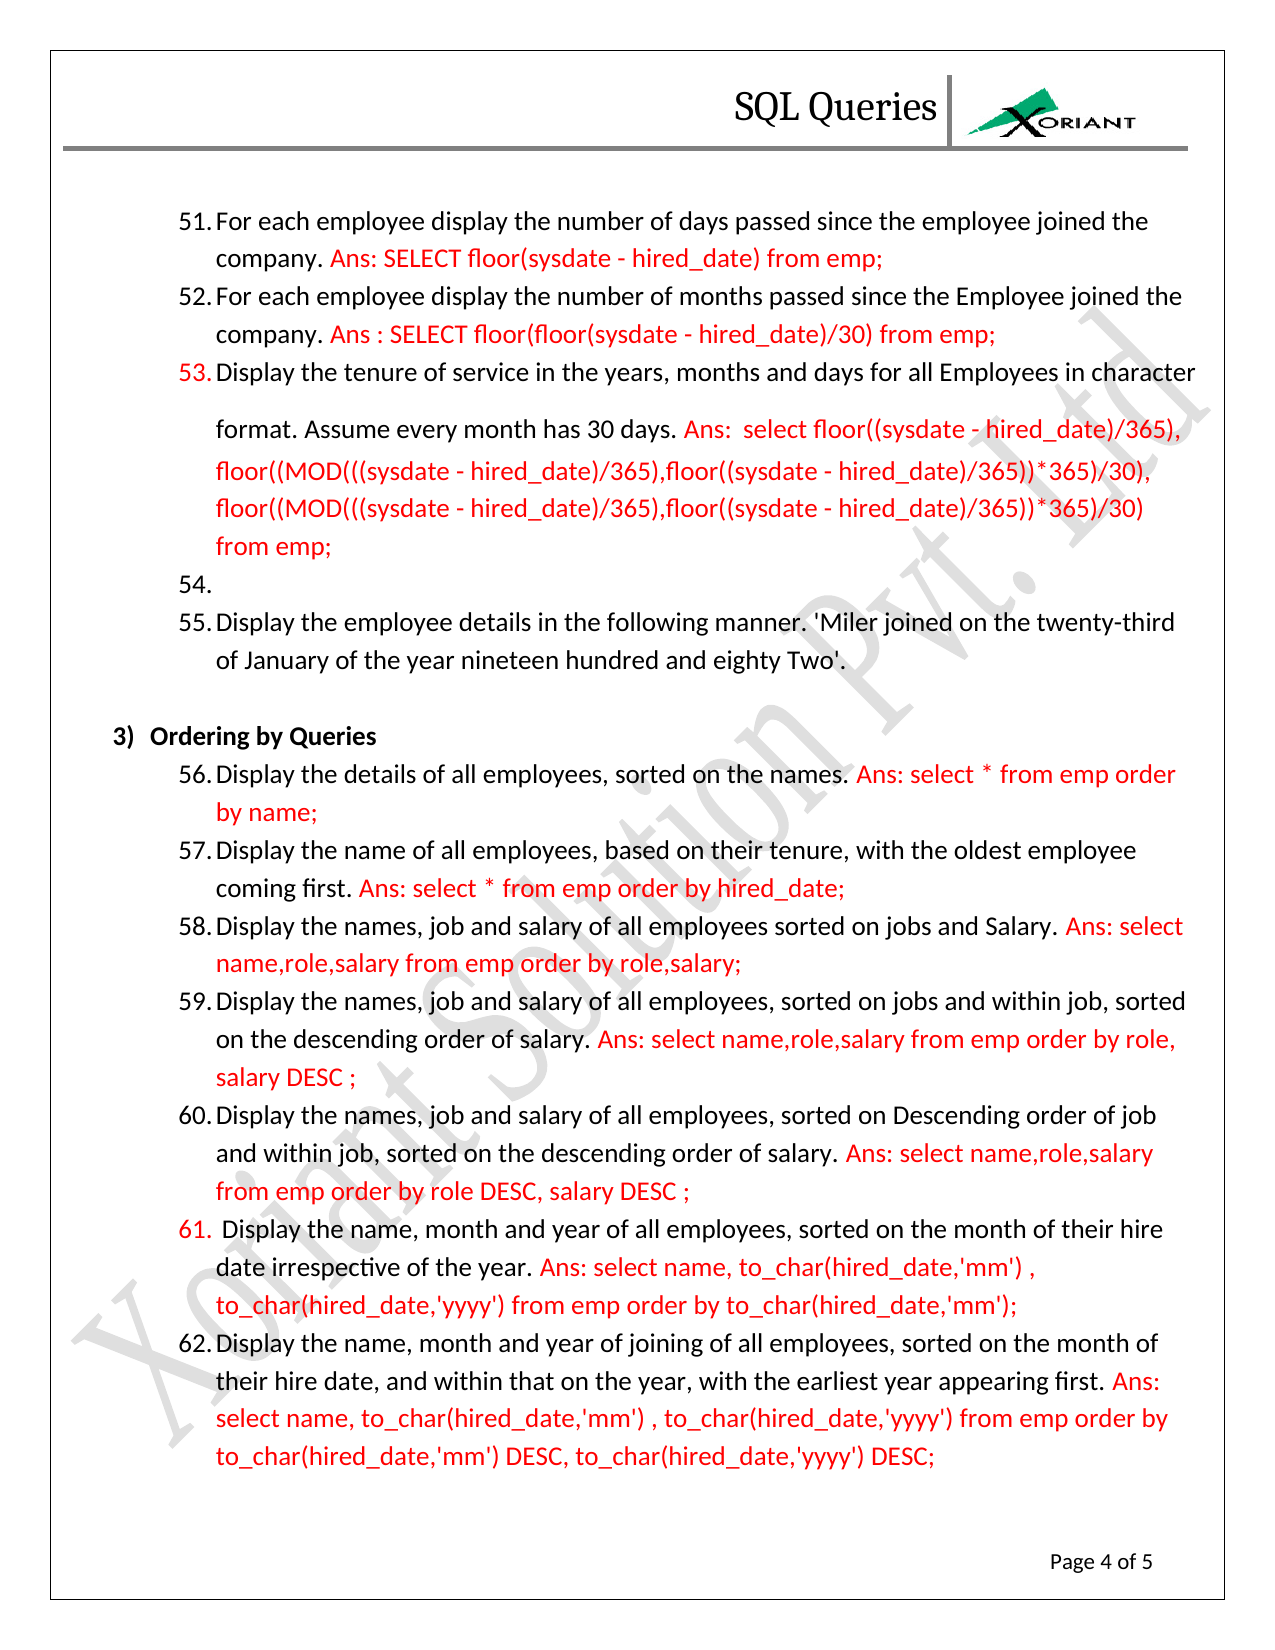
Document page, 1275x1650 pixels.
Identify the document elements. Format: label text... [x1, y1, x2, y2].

list Display the details of all employees, sorted on the names. Ans: select * from emp order by name; [178, 757, 1200, 828]
picture [961, 82, 1154, 139]
list Display the name, month and year of joining of all employees, sorted on the month of their hire date, and within that on the year, with the earliest year appearing first. Ans: select name, to_char(hired_date,'mm') , to_char(hired_date,'yyyy') from emp order by to_char(hired_date,'mm') DESC, to_char(hired_date,'yyyy') DESC; [178, 1326, 1200, 1473]
list Display the employee details in the following manner. 'Miler joined on the twenty-third of January of the year nineteen hundred and eighty Two'. [178, 605, 1200, 676]
list Ordering by Queries [112, 719, 1200, 752]
list For each employee display the number of months passed since the Employee joined the company. Ans : SELECT floor(floor(sysdate - hired_date)/30) from emp; [178, 279, 1200, 350]
list Display the names, job and salary of all employees, sorted on Descending order of job and within job, sorted on the descending order of salary. Ans: select name,role,salary from emp order by role DESC, salary DESC ; [178, 1098, 1200, 1207]
list Display the names, job and salary of all employees sorted on jobs and Salary. Ans: select name,role,salary from emp order by role,salary; [178, 909, 1200, 980]
list Display the name of all employees, based on their tenure, with the oldest employee coming first. Ans: select * from emp order by hired_date; [178, 833, 1200, 904]
list For each employee display the number of days passed since the employee joined the company. Ans: SELECT floor(sysdate - hired_date) from emp; [178, 204, 1200, 274]
list Display the tenure of service in the years, months and days for all Employees in character format. Assume every month has 30 days. Ans: select floor((sysdate - hired_date)/365), floor((MOD(((sysdate - hired_date)/365),floor((sysdate - hired_date)/365))*365)/30), floor((MOD(((sysdate - hired_date)/365),floor((sysdate - hired_date)/365))*365)/30) from emp; [178, 355, 1200, 563]
list Display the name, month and year of all employees, sorted on the month of their hire date irrespective of the year. Ans: select name, to_char(hired_date,'mm') , to_char(hired_date,'yyyy') from emp order by to_char(hired_date,'mm'); [178, 1212, 1200, 1321]
list Display the names, job and salary of all employees, sorted on jobs and within job, sorted on the descending order of salary. Ans: select name,role,salary from emp order by role, salary DESC ; [178, 984, 1200, 1093]
